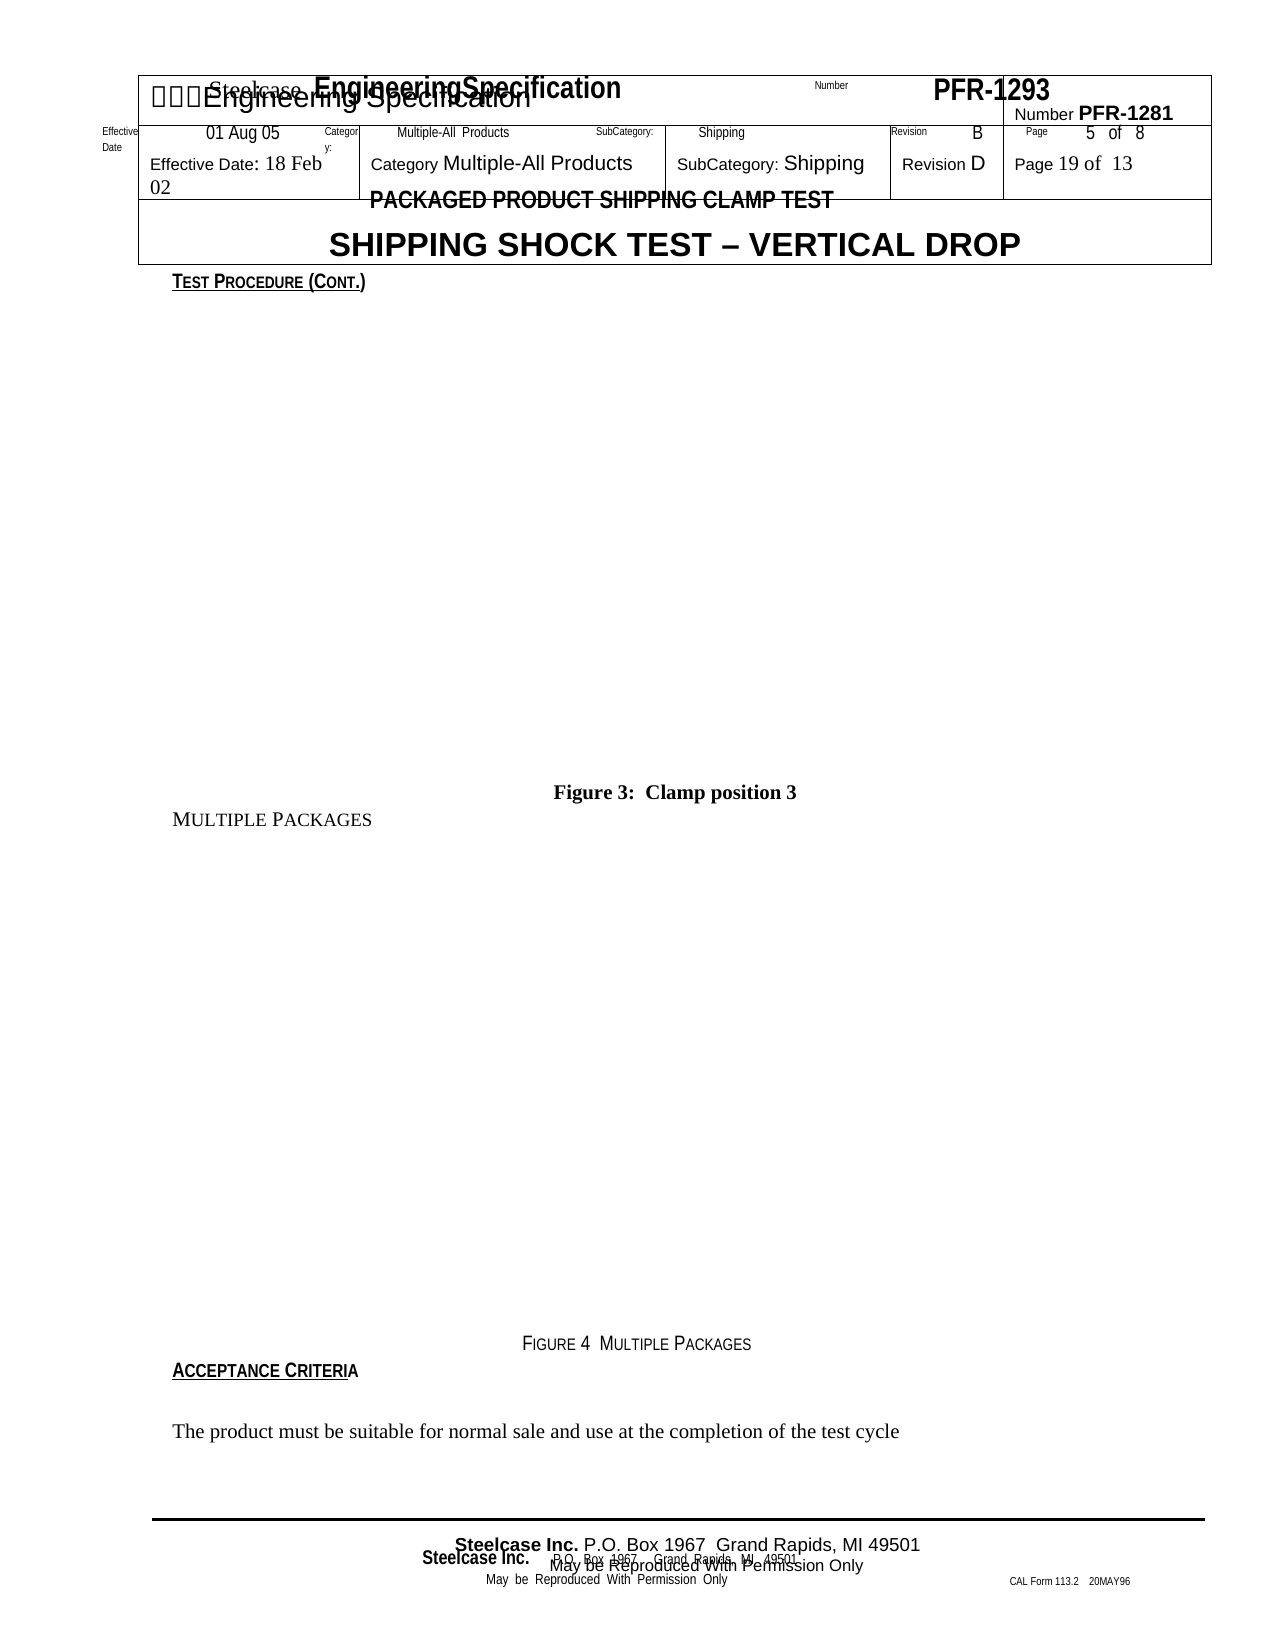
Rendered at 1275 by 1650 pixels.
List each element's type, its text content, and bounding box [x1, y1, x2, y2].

text 5 of 8 [1086, 121, 1159, 143]
text B [973, 121, 988, 143]
text Multiple-All Products [398, 124, 563, 141]
text SubCategory: [596, 125, 684, 138]
text Figure 3: Clamp position 3 [554, 780, 847, 804]
text Date [103, 138, 159, 154]
text PACKAGED PRODUCT SHIPPING CLAMP TEST [370, 185, 982, 213]
text TEST PROCEDURE (CONT.) [173, 269, 409, 293]
text y: [325, 138, 377, 154]
text FIGURE 4 MULTIPLE PACKAGES [172, 1331, 1039, 1354]
text May be Reproduced With Permission Only [423, 1568, 926, 1589]
text CAL Form 113.2 20MAY96 [1010, 1575, 1193, 1588]
text ACCEPTANCE CRITERIA [172, 1354, 1039, 1384]
text PFR-1293 [934, 71, 1104, 107]
text Revision [891, 125, 946, 138]
text Effective [103, 125, 159, 138]
text Number [815, 79, 867, 92]
text Steelcase EngineeringSpecification [209, 69, 746, 105]
text Steelcase Inc. P.O. Box 1967 Grand Rapids, MI 49501 [423, 1546, 926, 1568]
text Page [1026, 125, 1060, 138]
text Shipping [699, 124, 768, 141]
text The product must be suitable for normal sale and use at the completion of the test cycle [172, 1414, 1039, 1444]
text MULTIPLE PACKAGES [173, 807, 401, 831]
text 01 Aug 05 [206, 121, 310, 143]
text Categor [325, 125, 377, 138]
